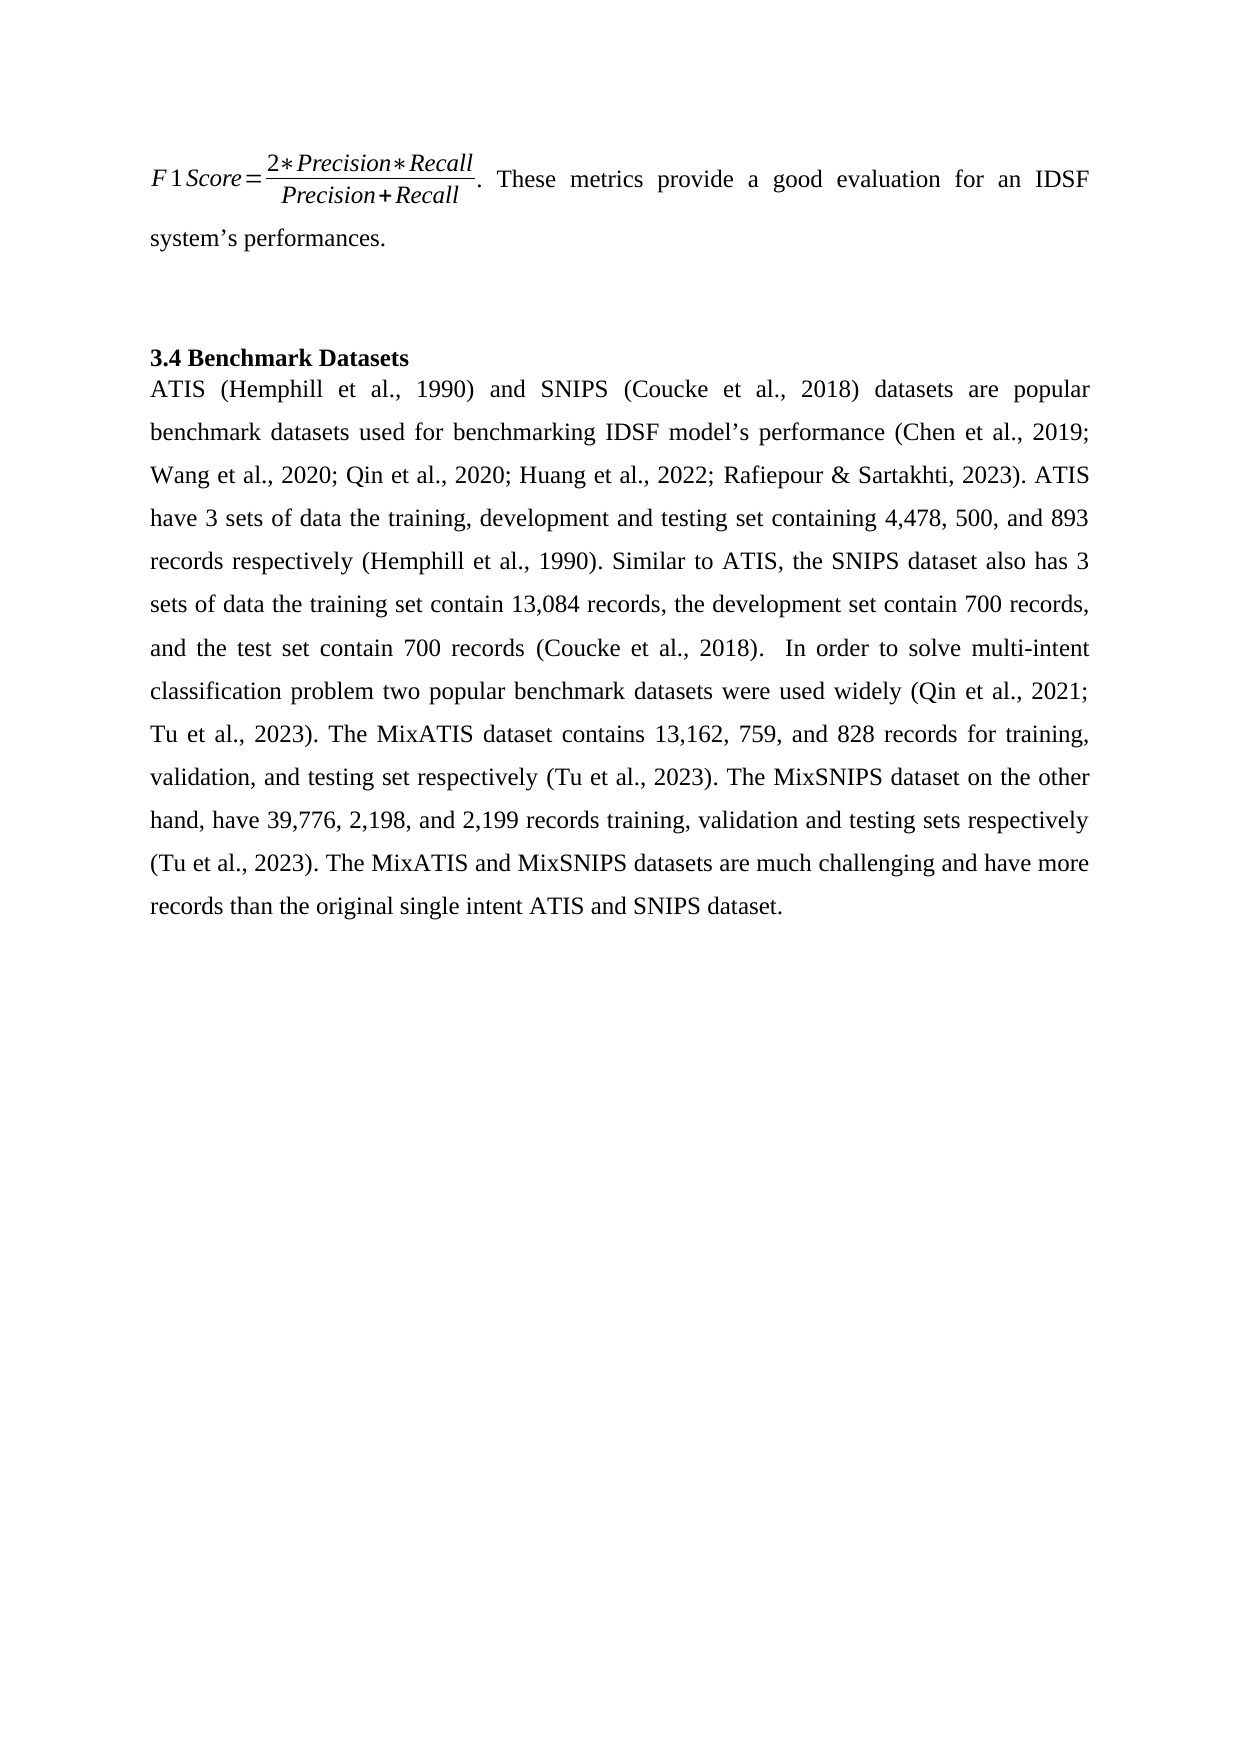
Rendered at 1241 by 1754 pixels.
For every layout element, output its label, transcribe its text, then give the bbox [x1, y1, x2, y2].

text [150, 150, 1090, 252]
subtitle 3.4 Benchmark Datasets [150, 343, 1090, 372]
text ATIS and SNIPS datasets are popular benchmark datasets used for benchmarking IDSF model’s performance (Chen et al., 2019; Wang et al., 2020; Qin et al., 2020; Huang et al., 2022; Rafiepour & Sartakhti, 2023). ATIS have 3 sets of data the training, development and testing set containing 4,478, 500, and 893 records respectively . Similar to ATIS, the SNIPS dataset also has 3 sets of data the training set contain 13,084 records, the development set contain 700 records, and the test set contain 700 records . In order to solve multi-intent classification problem two popular benchmark datasets were used widely (Qin et al., 2021; Tu et al., 2023). The MixATIS dataset contains 13,162, 759, and 828 records for training, validation, and testing set respectively . The MixSNIPS dataset on the other hand, have 39,776, 2,198, and 2,199 records training, validation and testing sets respectively . The MixATIS and MixSNIPS datasets are much challenging and have more records than the original single intent ATIS and SNIPS dataset. [150, 374, 1090, 920]
